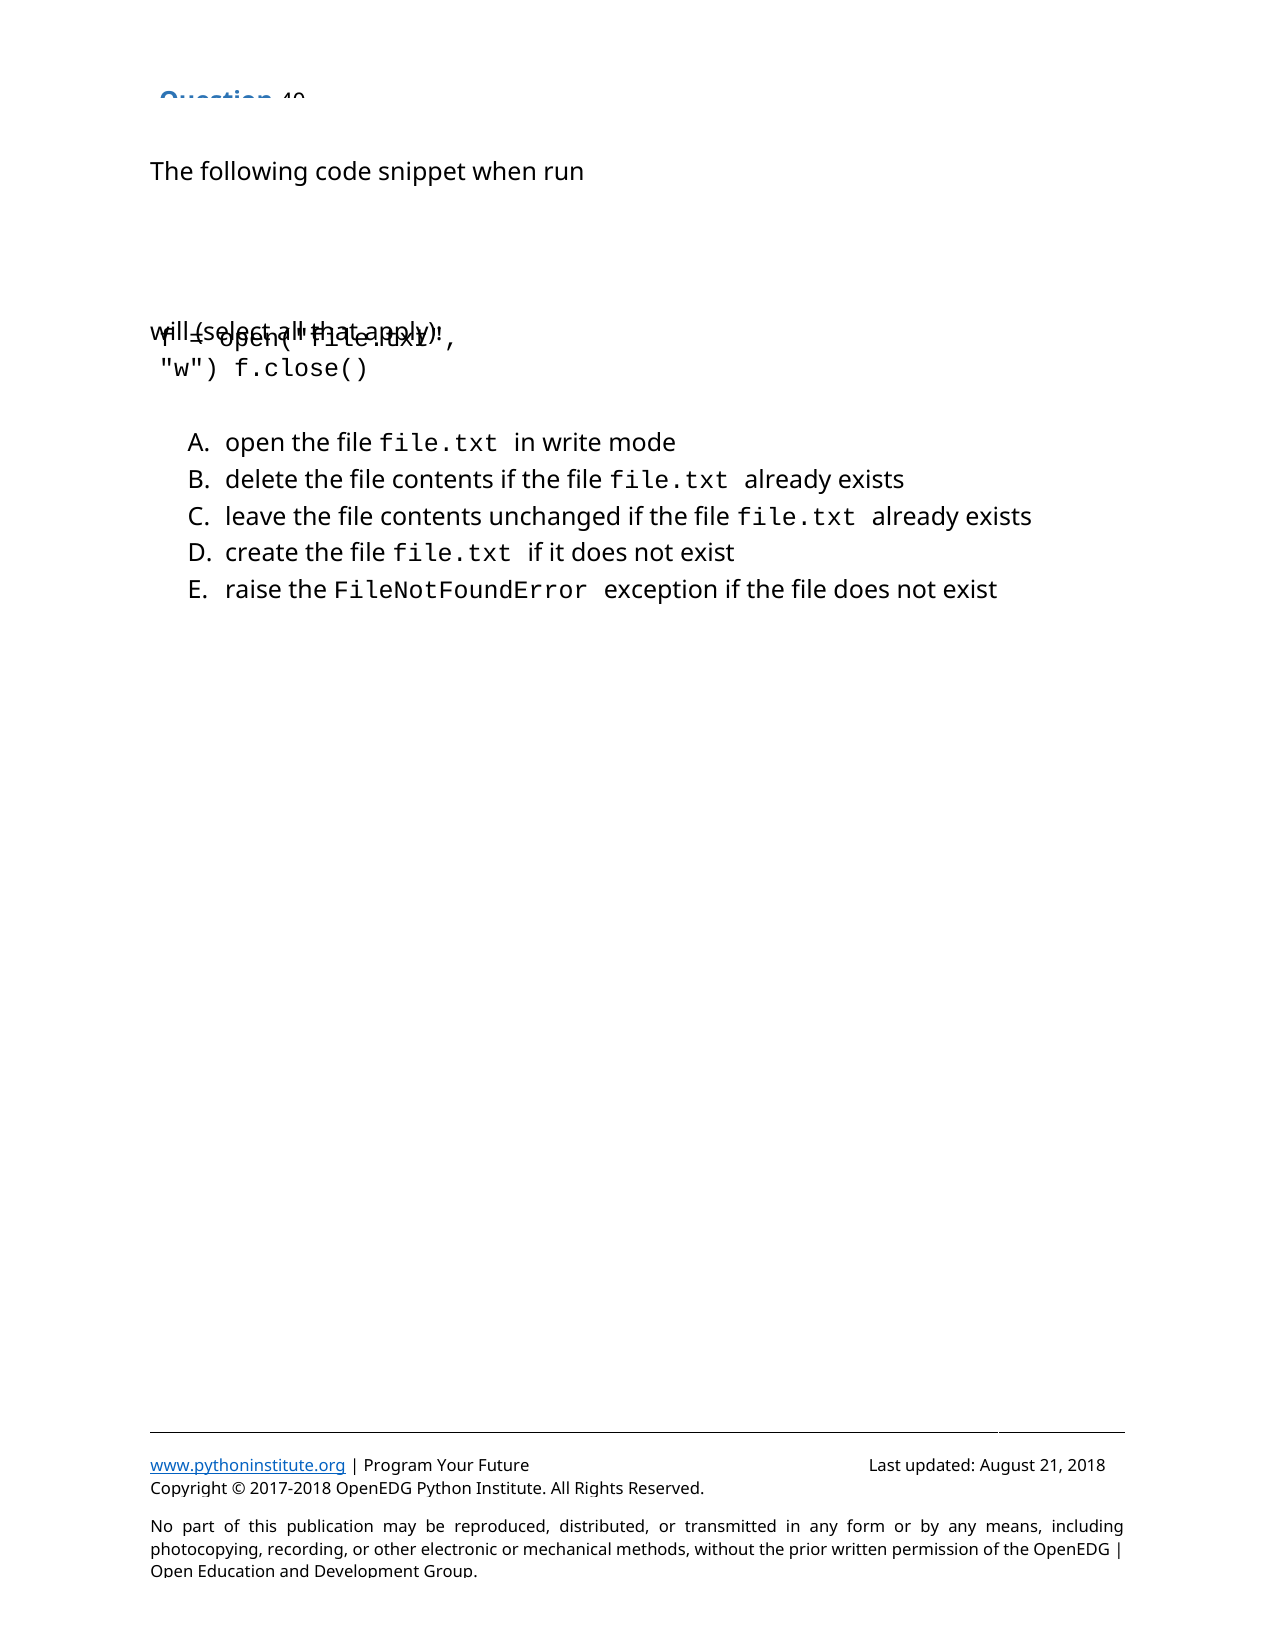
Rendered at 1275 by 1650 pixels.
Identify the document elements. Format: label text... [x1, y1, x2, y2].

text will (select all that apply): [150, 314, 1139, 348]
list raise the FileNotFoundError exception if the file does not exist [187, 572, 1139, 606]
list open the file file.txt in write mode [187, 425, 1139, 459]
list delete the file contents if the file file.txt already exists [187, 462, 1139, 496]
list leave the file contents unchanged if the file file.txt already exists [187, 498, 1139, 533]
text The following code snippet when run [150, 154, 1139, 188]
list create the file file.txt if it does not exist [187, 535, 1139, 569]
